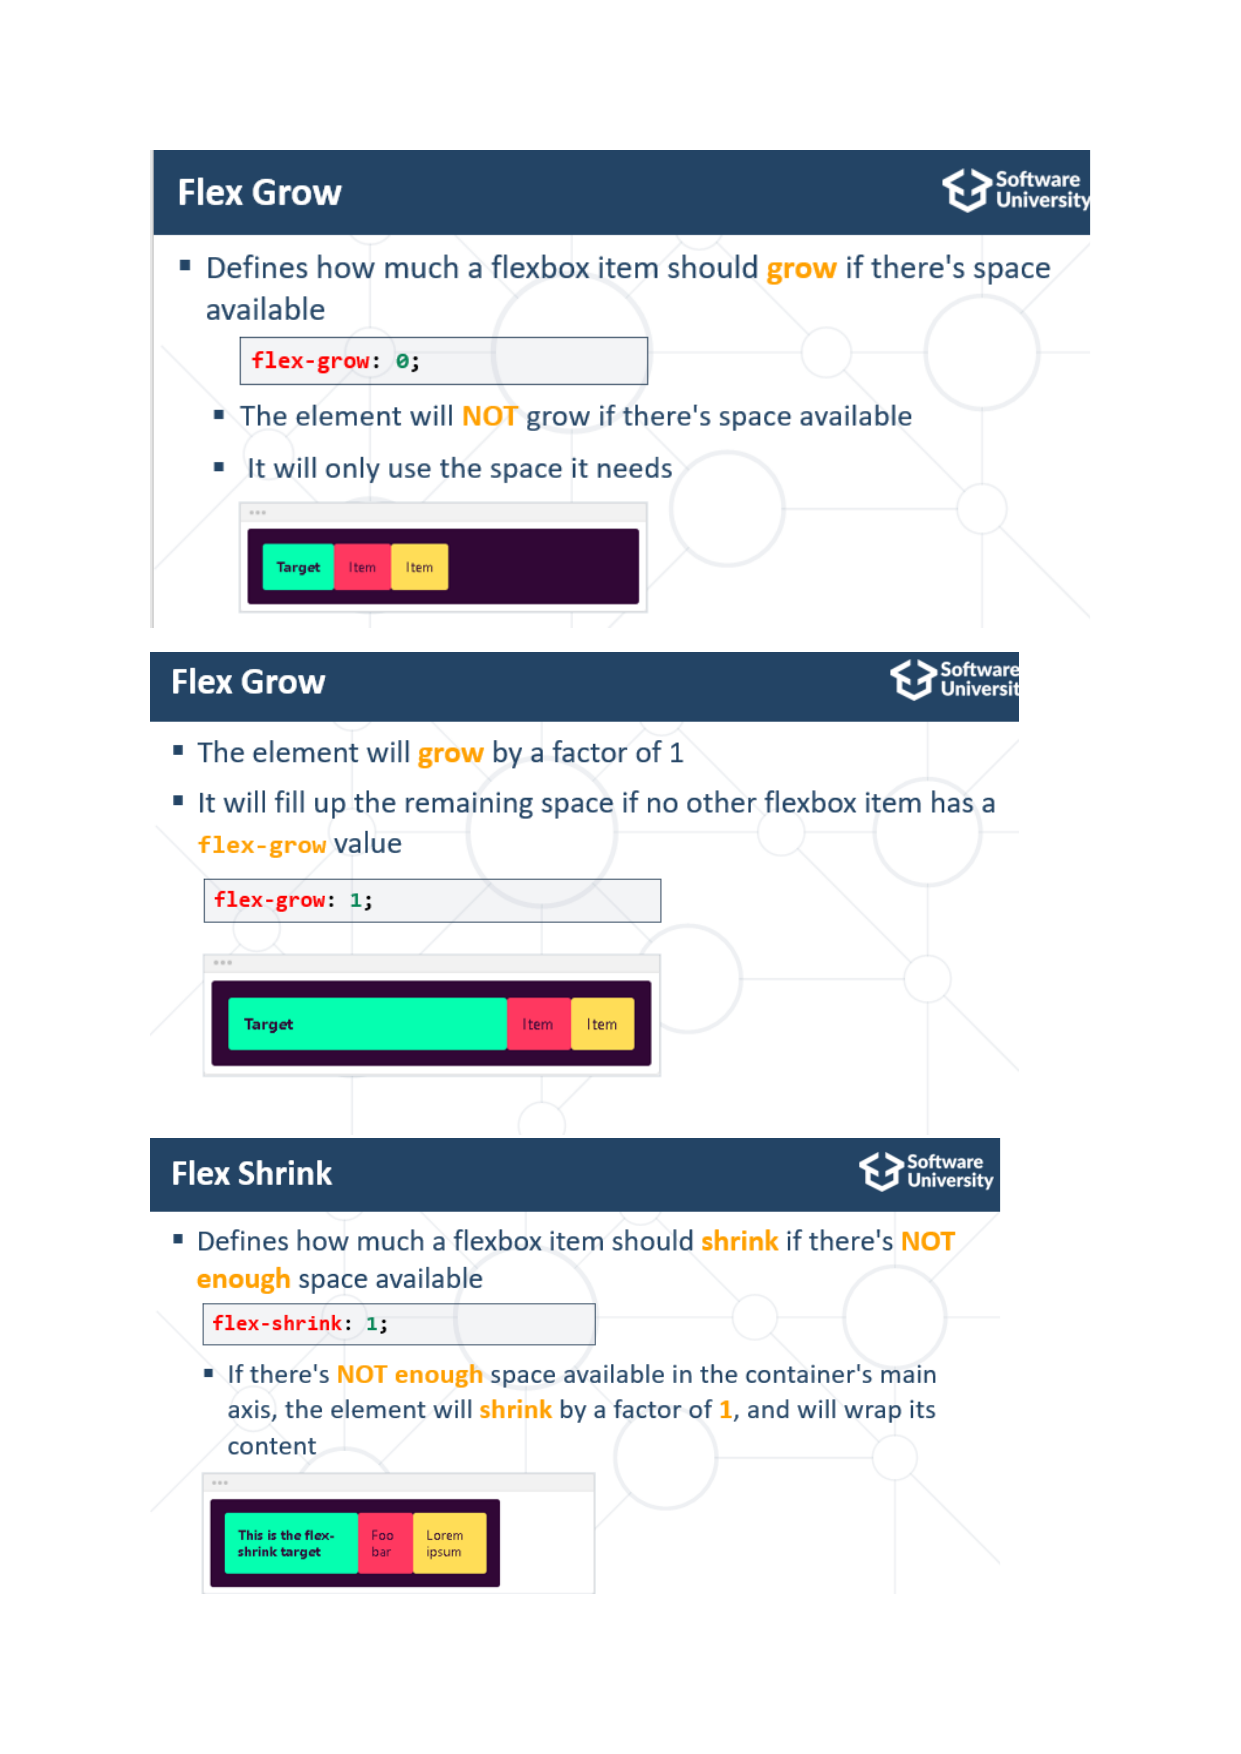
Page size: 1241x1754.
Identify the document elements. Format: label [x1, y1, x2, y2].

picture [150, 150, 1091, 628]
picture [150, 1138, 1001, 1594]
picture [150, 652, 1019, 1135]
